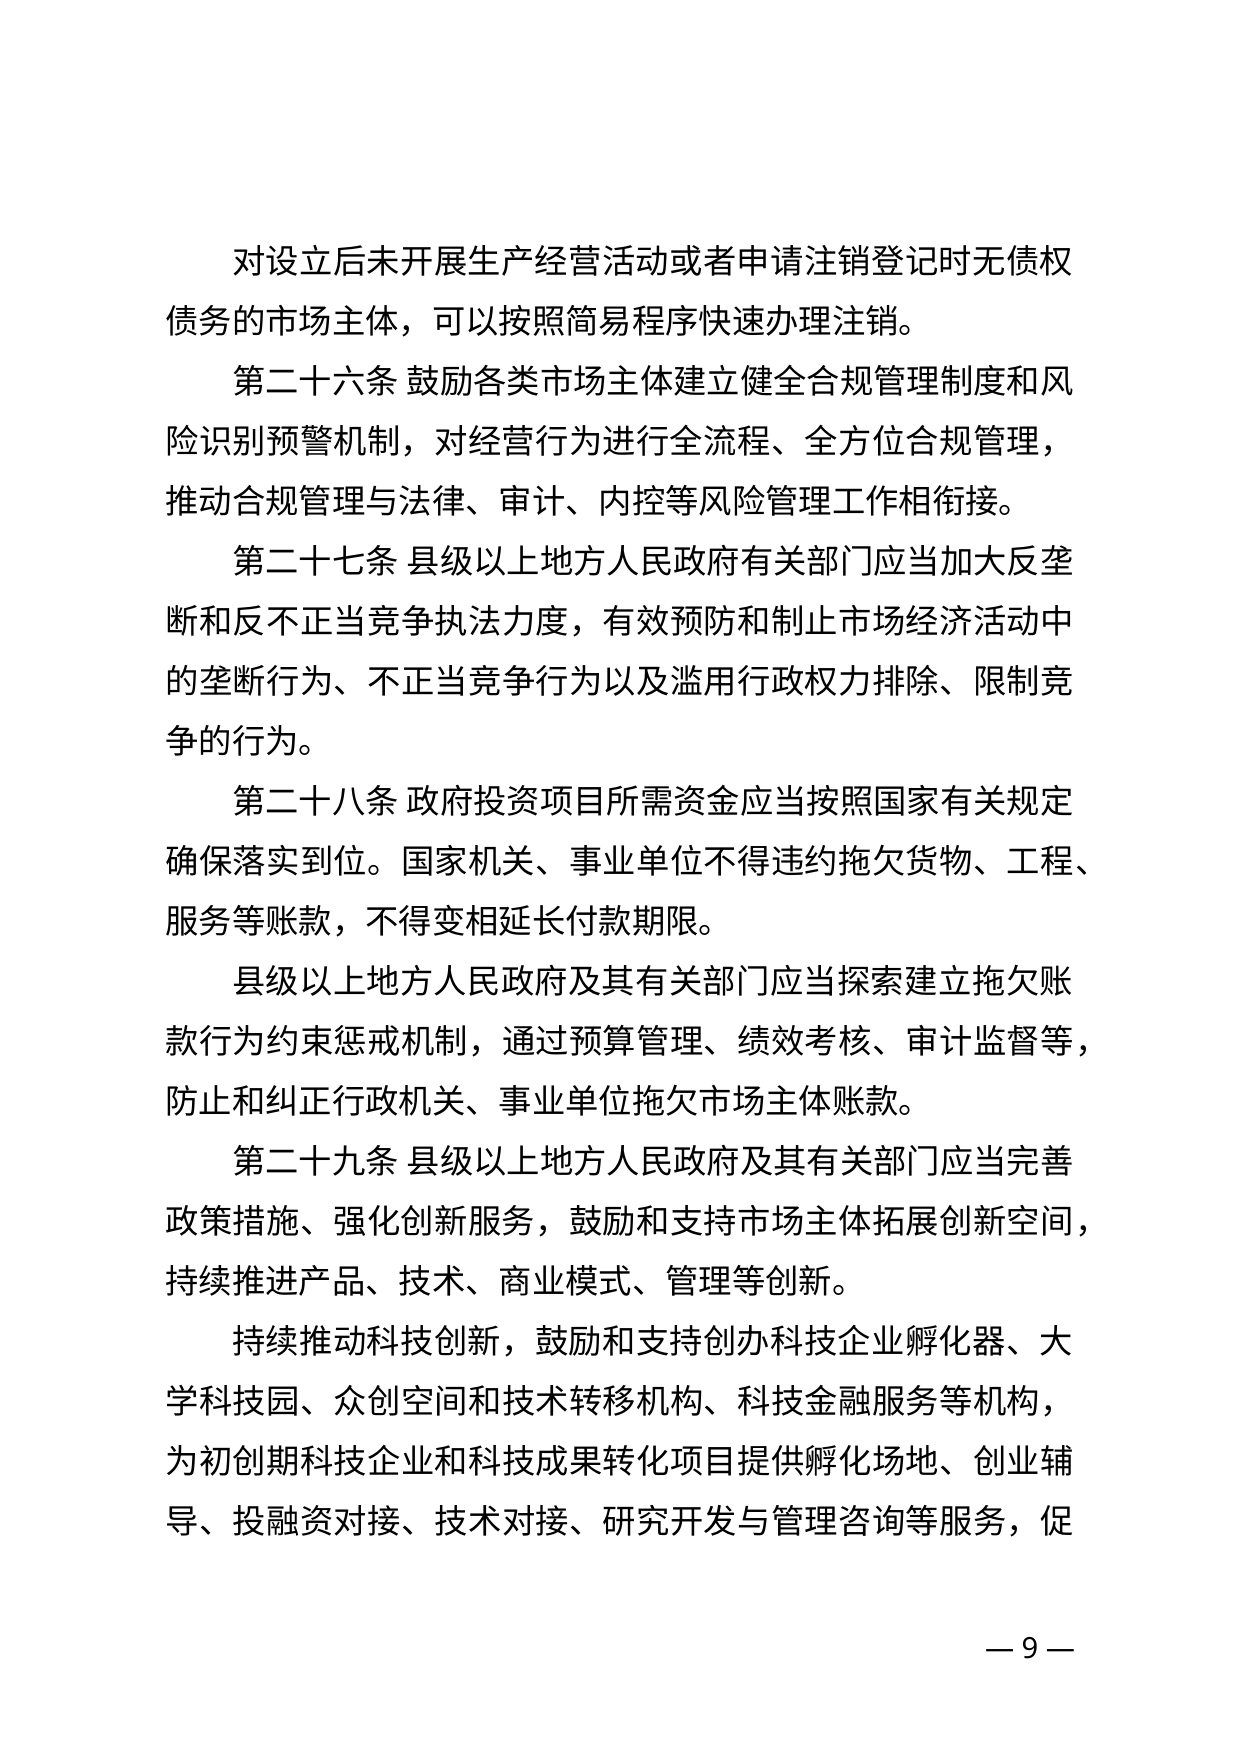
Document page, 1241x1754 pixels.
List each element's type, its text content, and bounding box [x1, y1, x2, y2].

text 第二十九条 县级以上地方人民政府及其有关部门应当完善政策措施、强化创新服务，鼓励和支持市场主体拓展创新空间，持续推进产品、技术、商业模式、管理等创新。 [165, 1126, 1075, 1306]
text 第二十六条 鼓励各类市场主体建立健全合规管理制度和风险识别预警机制，对经营行为进行全流程、全方位合规管理，推动合规管理与法律、审计、内控等风险管理工作相衔接。 [165, 346, 1075, 526]
text 第二十七条 县级以上地方人民政府有关部门应当加大反垄断和反不正当竞争执法力度，有效预防和制止市场经济活动中的垄断行为、不正当竞争行为以及滥用行政权力排除、限制竞争的行为。 [165, 526, 1075, 766]
text 县级以上地方人民政府及其有关部门应当探索建立拖欠账款行为约束惩戒机制，通过预算管理、绩效考核、审计监督等，防止和纠正行政机关、事业单位拖欠市场主体账款。 [165, 946, 1075, 1126]
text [165, 1306, 1075, 1546]
text 第二十八条 政府投资项目所需资金应当按照国家有关规定确保落实到位。国家机关、事业单位不得违约拖欠货物、工程、服务等账款，不得变相延长付款期限。 [165, 766, 1075, 946]
text 对设立后未开展生产经营活动或者申请注销登记时无债权债务的市场主体，可以按照简易程序快速办理注销。 [165, 226, 1075, 346]
